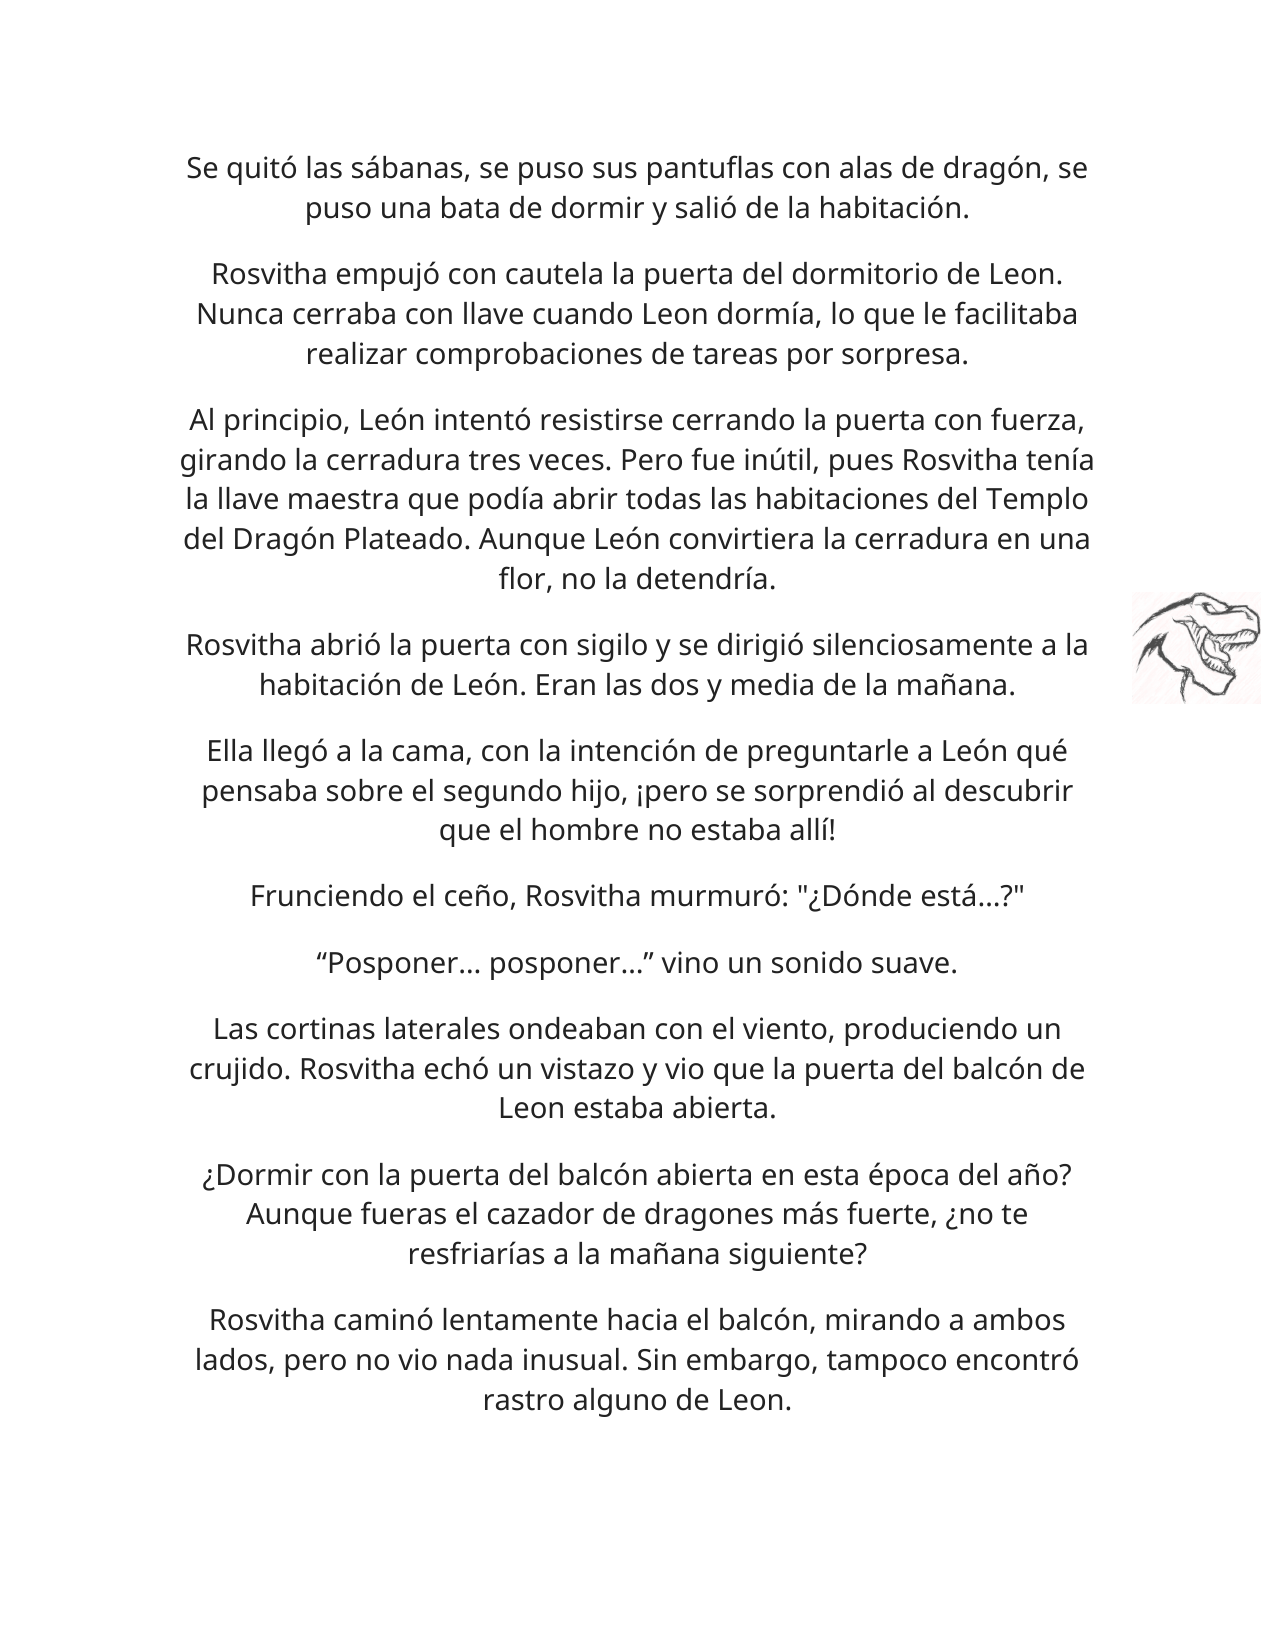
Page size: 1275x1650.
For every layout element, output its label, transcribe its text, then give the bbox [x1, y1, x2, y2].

text Las cortinas laterales ondeaban con el viento, produciendo un crujido. Rosvitha echó un vistazo y vio que la puerta del balcón de Leon estaba abierta. [177, 1008, 1098, 1127]
text Frunciendo el ceño, Rosvitha murmuró: "¿Dónde está…?" [177, 876, 1098, 915]
text ¿Dormir con la puerta del balcón abierta en esta época del año? Aunque fueras el cazador de dragones más fuerte, ¿no te resfriarías a la mañana siguiente? [177, 1154, 1098, 1273]
text Al principio, León intentó resistirse cerrando la puerta con fuerza, girando la cerradura tres veces. Pero fue inútil, pues Rosvitha tenía la llave maestra que podía abrir todas las habitaciones del Templo del Dragón Plateado. Aunque León convirtiera la cerradura en una flor, no la detendría. [177, 399, 1098, 598]
text Rosvitha caminó lentamente hacia el balcón, mirando a ambos lados, pero no vio nada inusual. Sin embargo, tampoco encontró rastro alguno de Leon. [177, 1299, 1098, 1418]
text Se quitó las sábanas, se puso sus pantuflas con alas de dragón, se puso una bata de dormir y salió de la habitación. [177, 148, 1098, 227]
text Ella llegó a la cama, con la intención de preguntarle a León qué pensaba sobre el segundo hijo, ¡pero se sorprendió al descubrir que el hombre no estaba allí! [177, 730, 1098, 849]
text Rosvitha empujó con cautela la puerta del dormitorio de Leon. Nunca cerraba con llave cuando Leon dormía, lo que le facilitaba realizar comprobaciones de tareas por sorpresa. [177, 253, 1098, 373]
text Rosvitha abrió la puerta con sigilo y se dirigió silenciosamente a la habitación de León. Eran las dos y media de la mañana. [177, 624, 1098, 703]
text “Posponer… posponer…” vino un sonido suave. [177, 942, 1098, 982]
